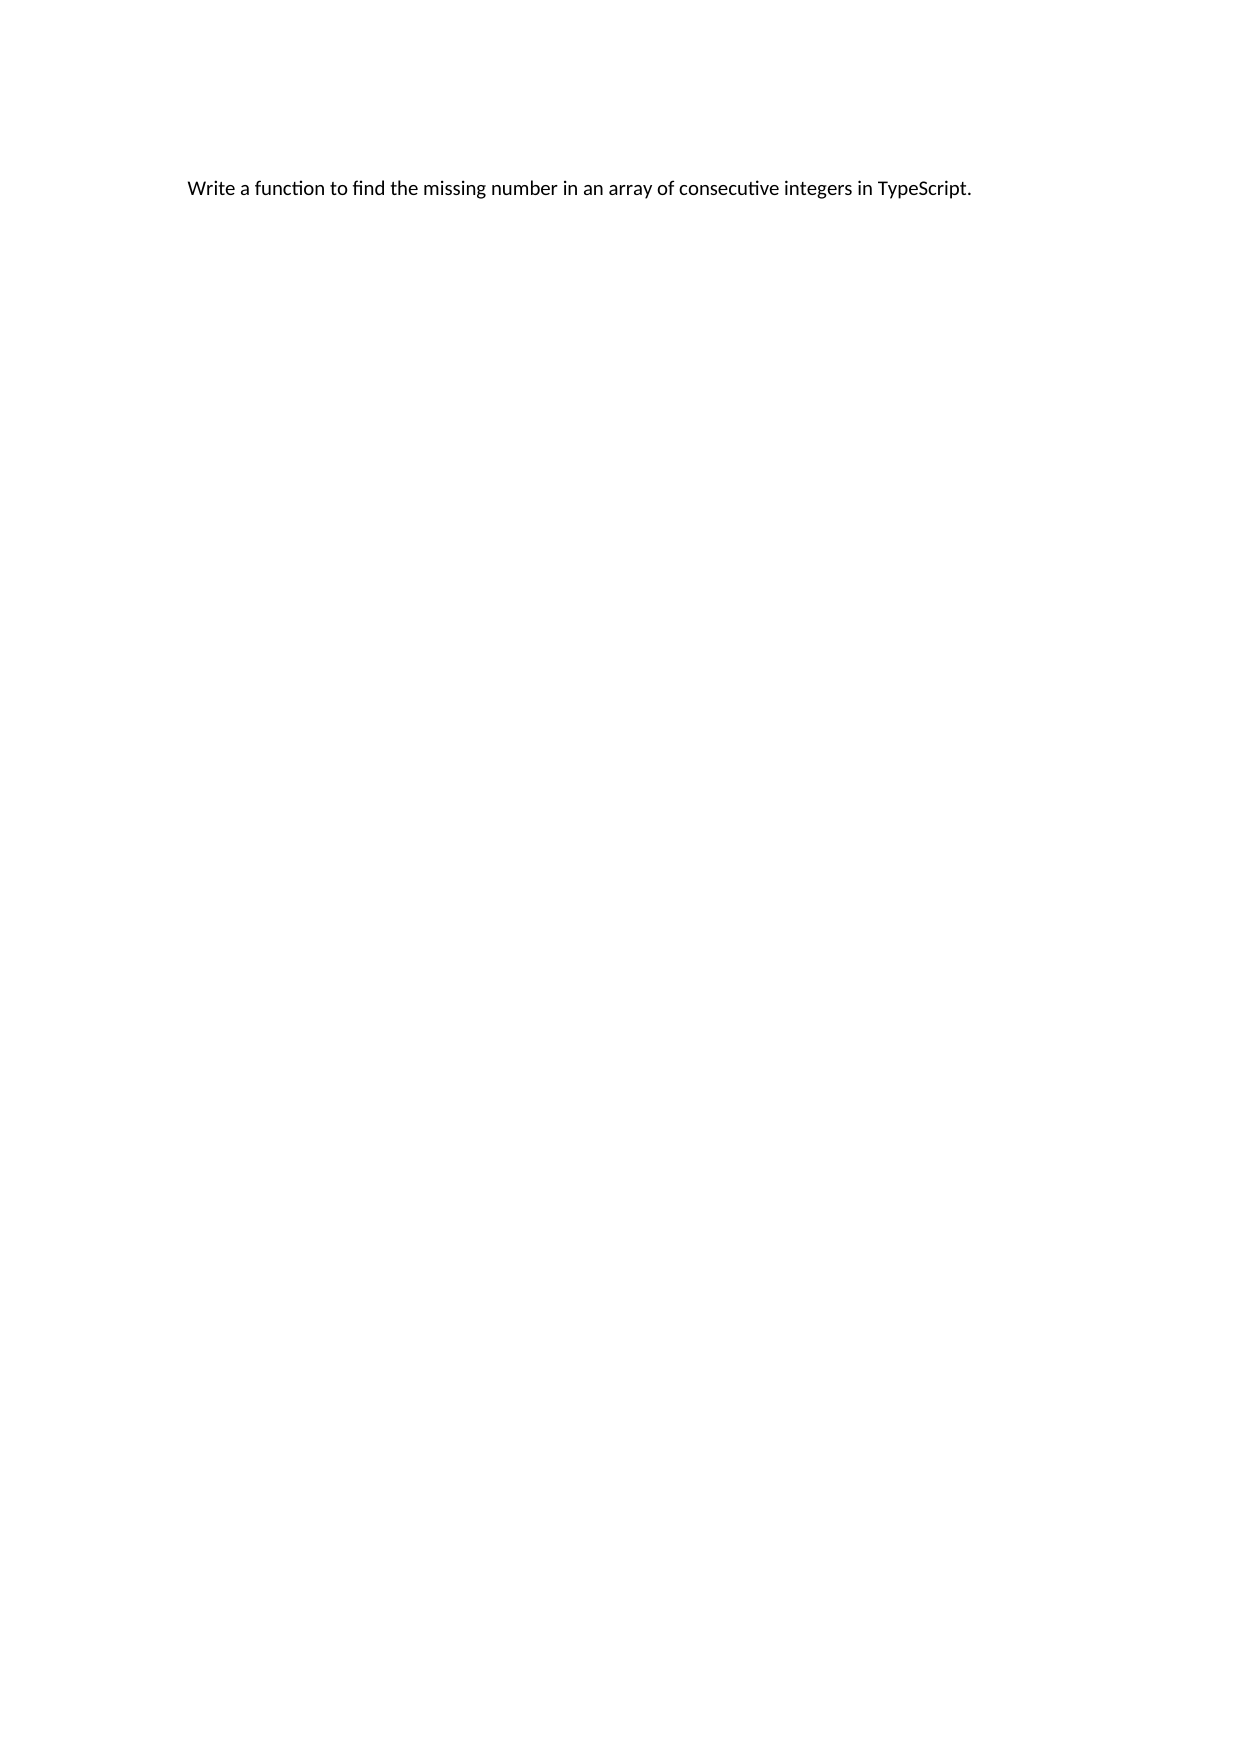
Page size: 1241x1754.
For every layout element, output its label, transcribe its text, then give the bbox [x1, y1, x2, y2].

text Write a function to find the missing number in an array of consecutive integers in TypeScript. [187, 175, 1053, 201]
